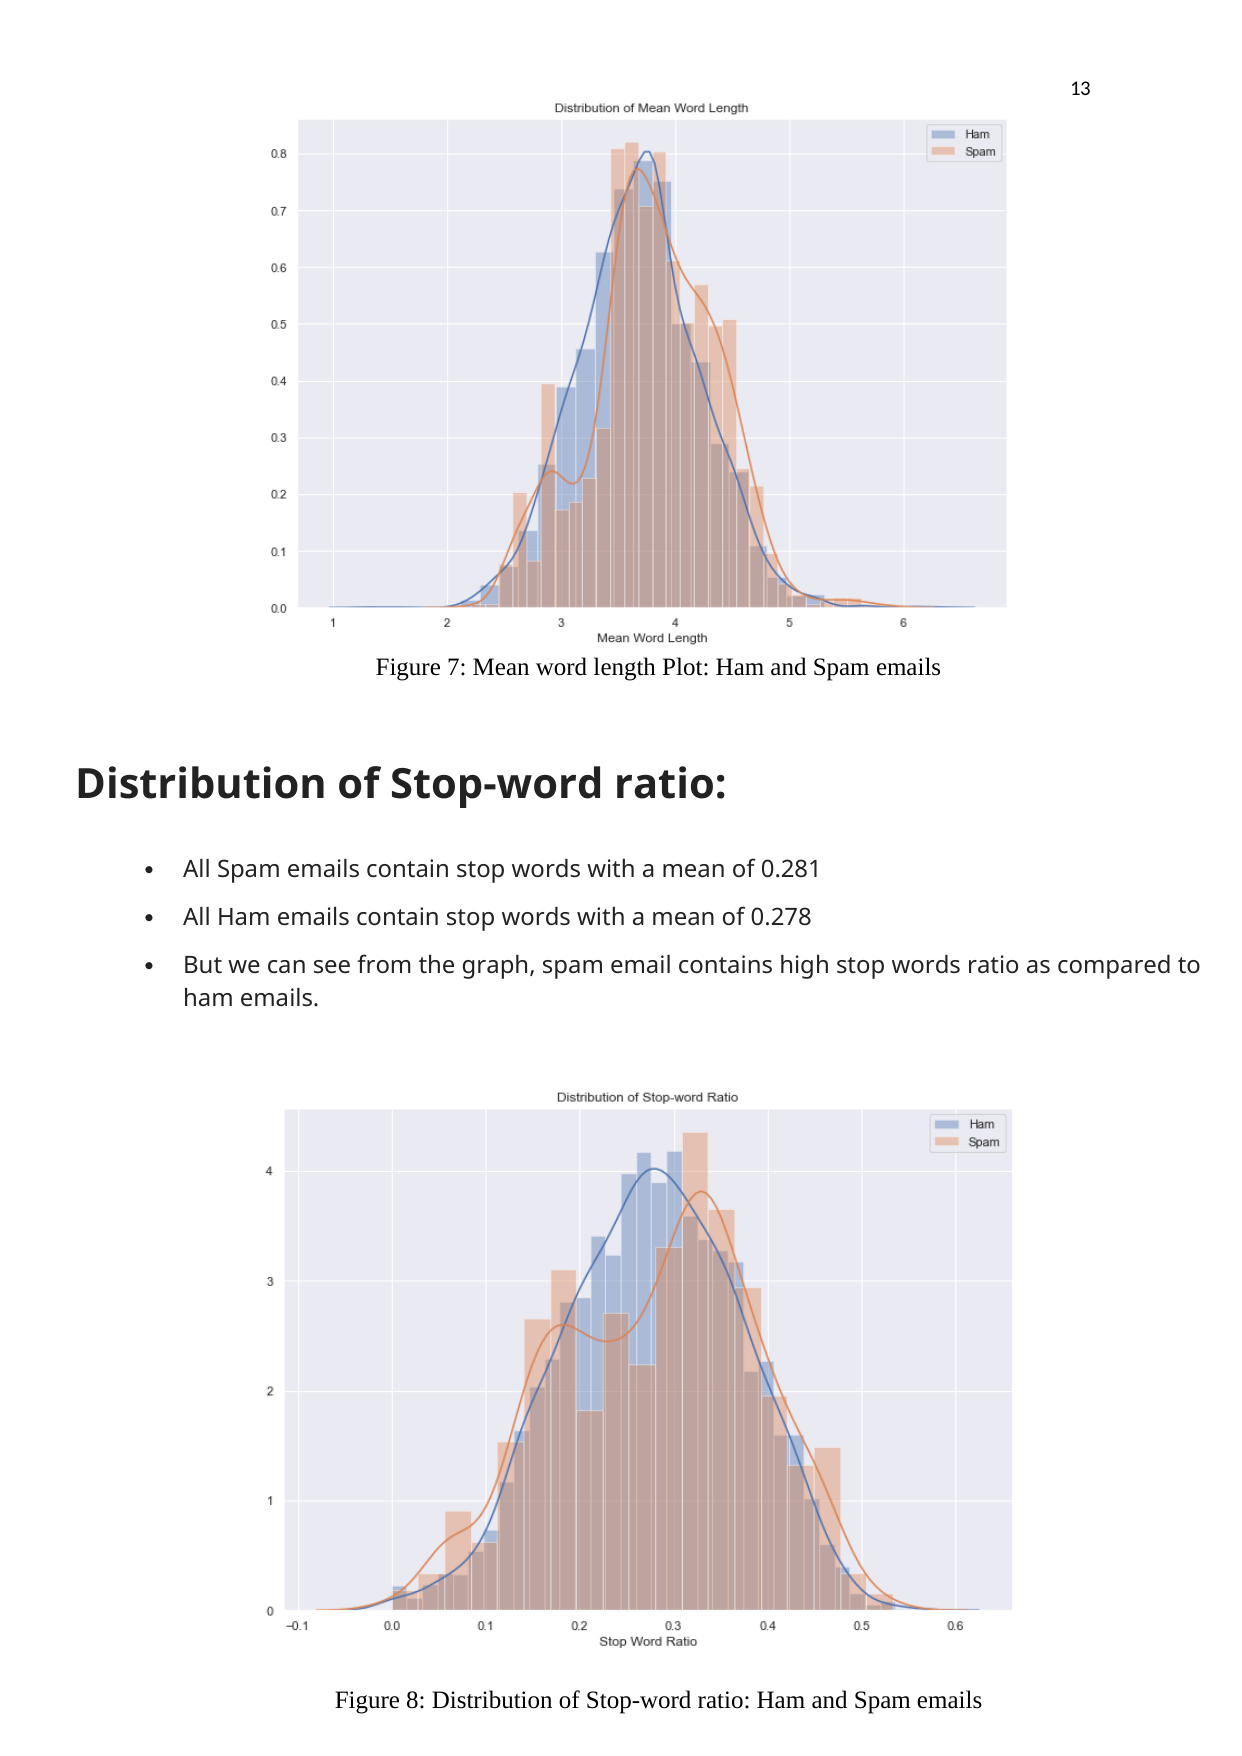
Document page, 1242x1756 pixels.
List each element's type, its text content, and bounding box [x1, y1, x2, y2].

text Figure 7: Mean word length Plot: Ham and Spam emails [75, 652, 1242, 681]
list But we can see from the graph, spam email contains high stop words ratio as compared to ham emails. [145, 948, 1242, 1013]
picture [239, 1086, 1078, 1657]
picture [258, 97, 1059, 652]
text Distribution of Stop-word ratio: [75, 754, 1242, 811]
list All Spam emails contain stop words with a mean of 0.281 [145, 851, 1242, 884]
text Figure 8: Distribution of Stop-word ratio: Ham and Spam emails [75, 1685, 1242, 1714]
list All Ham emails contain stop words with a mean of 0.278 [145, 900, 1242, 932]
